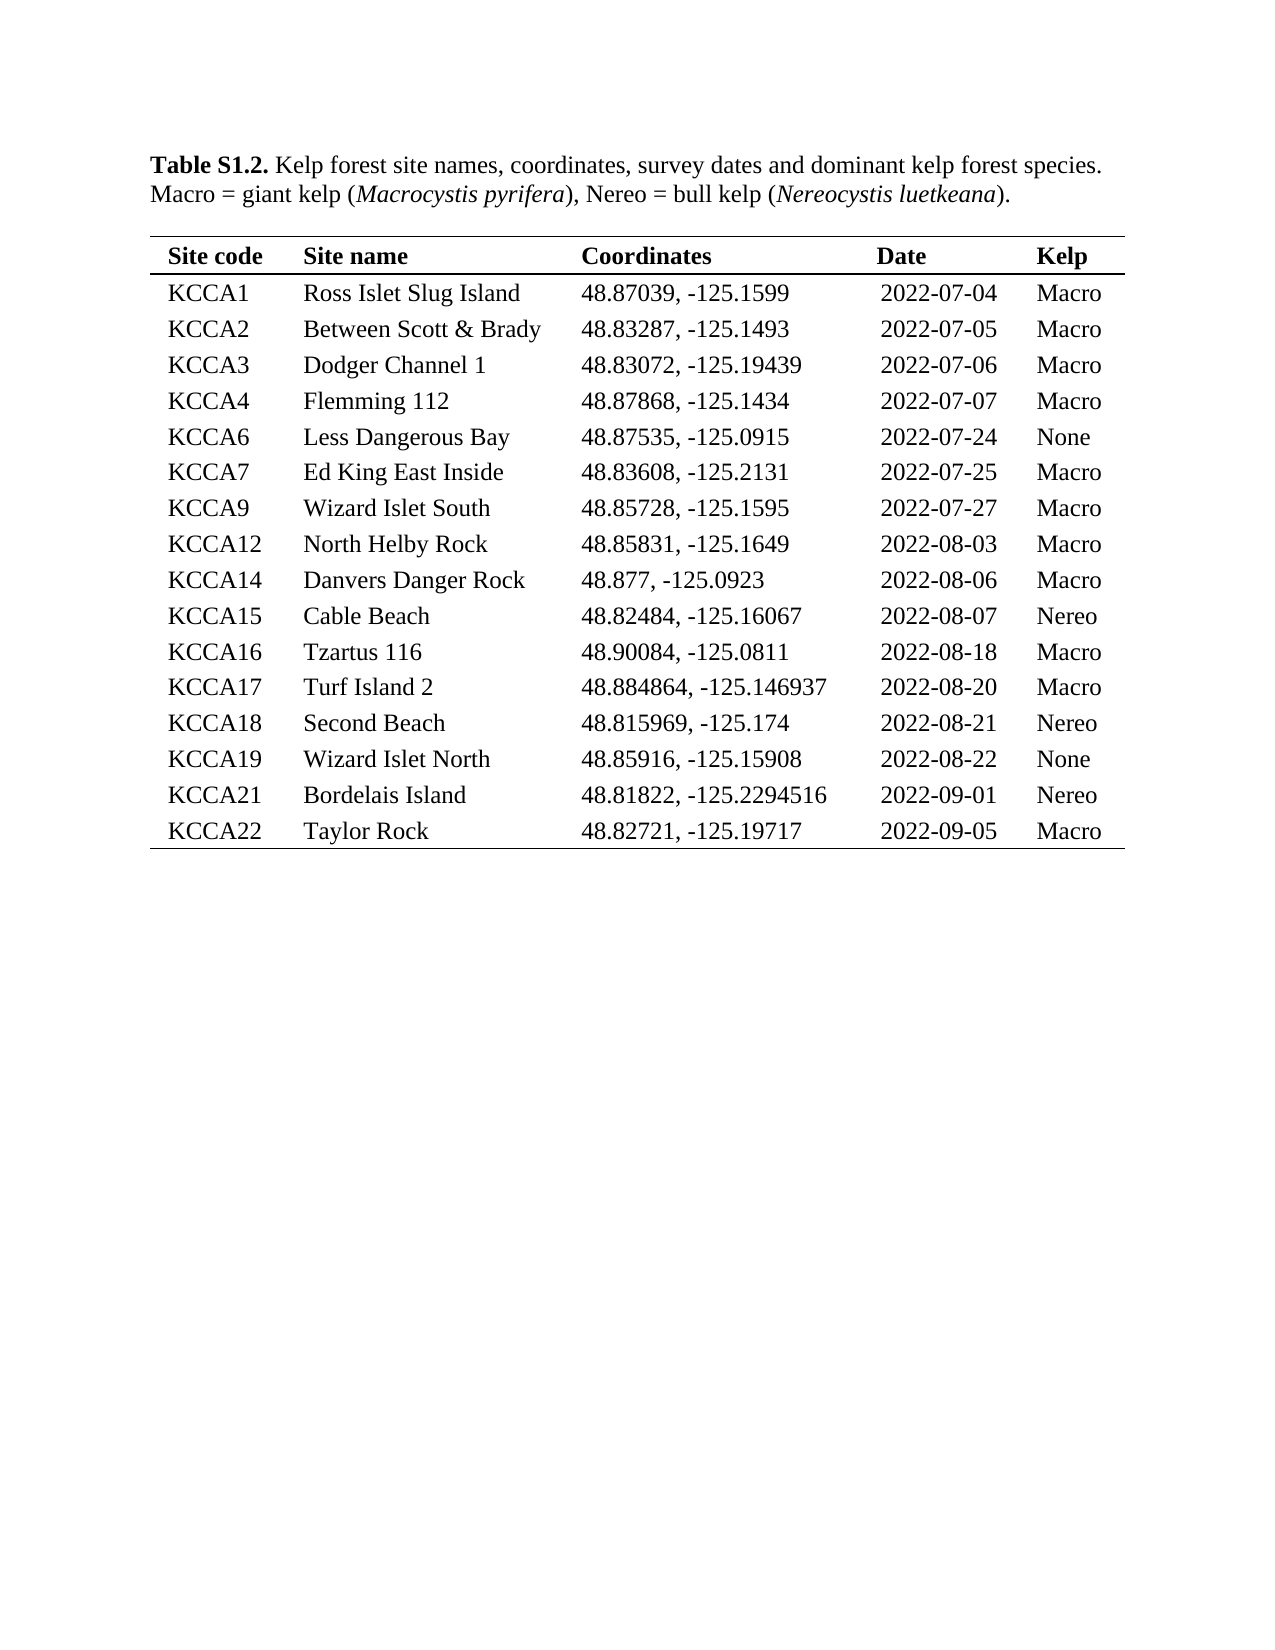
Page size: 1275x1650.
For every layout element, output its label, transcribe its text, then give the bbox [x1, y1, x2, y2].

table_cell Second Beach [285, 705, 563, 741]
table_cell KCCA16 [150, 633, 285, 669]
table_cell Nereo [1019, 597, 1125, 633]
table_cell KCCA15 [150, 597, 285, 633]
table_cell KCCA12 [150, 526, 285, 561]
table_cell 48.87039, -125.1599 [563, 275, 859, 311]
table_cell 48.884864, -125.146937 [563, 669, 859, 705]
table_cell Tzartus 116 [285, 633, 563, 669]
table_cell Wizard Islet South [285, 490, 563, 526]
table_cell 48.85728, -125.1595 [563, 490, 859, 526]
table_cell KCCA2 [150, 311, 285, 346]
table_cell Macro [1019, 490, 1125, 526]
table_cell None [1019, 741, 1125, 776]
table_cell Ross Islet Slug Island [285, 275, 563, 311]
table_cell Turf Island 2 [285, 669, 563, 705]
table_cell KCCA21 [150, 776, 285, 812]
table_cell 2022-08-06 [859, 561, 1019, 597]
table_cell 48.85831, -125.1649 [563, 526, 859, 561]
table_cell KCCA18 [150, 705, 285, 741]
table_header Date [859, 237, 1019, 273]
table_cell 2022-08-03 [859, 526, 1019, 561]
table_header Site code [150, 237, 285, 273]
table_cell Cable Beach [285, 597, 563, 633]
table_cell 48.877, -125.0923 [563, 561, 859, 597]
table_cell 48.87868, -125.1434 [563, 382, 859, 418]
table_cell KCCA1 [150, 275, 285, 311]
table_cell KCCA22 [150, 812, 285, 848]
table_cell 48.82721, -125.19717 [563, 812, 859, 848]
table_cell Nereo [1019, 776, 1125, 812]
table_cell KCCA7 [150, 454, 285, 490]
table_cell 2022-07-05 [859, 311, 1019, 346]
table_cell 2022-07-27 [859, 490, 1019, 526]
table_cell 2022-07-25 [859, 454, 1019, 490]
table_cell None [1019, 418, 1125, 454]
table_header Coordinates [563, 237, 859, 273]
table_cell Macro [1019, 526, 1125, 561]
table_header Kelp [1019, 237, 1125, 273]
table_cell KCCA19 [150, 741, 285, 776]
table_cell Between Scott & Brady [285, 311, 563, 346]
table_cell KCCA6 [150, 418, 285, 454]
table_cell Macro [1019, 275, 1125, 311]
table_cell Taylor Rock [285, 812, 563, 848]
table_header Site name [285, 237, 563, 273]
table_cell 48.82484, -125.16067 [563, 597, 859, 633]
table_cell Macro [1019, 454, 1125, 490]
table_cell Ed King East Inside [285, 454, 563, 490]
table_cell Macro [1019, 311, 1125, 346]
table_cell 2022-07-06 [859, 346, 1019, 382]
table_cell KCCA17 [150, 669, 285, 705]
table_cell 2022-08-18 [859, 633, 1019, 669]
table_cell KCCA9 [150, 490, 285, 526]
table_cell 48.83287, -125.1493 [563, 311, 859, 346]
table_cell Flemming 112 [285, 382, 563, 418]
table_cell Dodger Channel 1 [285, 346, 563, 382]
table_cell Wizard Islet North [285, 741, 563, 776]
text Table S1.2. Kelp forest site names, coordinates, survey dates and dominant kelp forest species. Macro = giant kelp (Macrocystis pyrifera), Nereo = bull kelp (Nereocystis luetkeana). [150, 150, 1125, 207]
table_cell 2022-09-05 [859, 812, 1019, 848]
table_cell 48.83072, -125.19439 [563, 346, 859, 382]
table_cell KCCA3 [150, 346, 285, 382]
table_cell 2022-08-22 [859, 741, 1019, 776]
table_cell 2022-08-21 [859, 705, 1019, 741]
table_cell KCCA14 [150, 561, 285, 597]
table_cell KCCA4 [150, 382, 285, 418]
table_cell 48.83608, -125.2131 [563, 454, 859, 490]
table_cell 48.87535, -125.0915 [563, 418, 859, 454]
table_cell 48.85916, -125.15908 [563, 741, 859, 776]
table_cell 48.81822, -125.2294516 [563, 776, 859, 812]
table_cell Macro [1019, 812, 1125, 848]
table_cell 2022-07-04 [859, 275, 1019, 311]
table_cell Danvers Danger Rock [285, 561, 563, 597]
table_cell 2022-08-20 [859, 669, 1019, 705]
table_cell Macro [1019, 633, 1125, 669]
table_cell 48.815969, -125.174 [563, 705, 859, 741]
table_cell Macro [1019, 346, 1125, 382]
table_cell Macro [1019, 669, 1125, 705]
table_cell 2022-07-24 [859, 418, 1019, 454]
table_cell Macro [1019, 382, 1125, 418]
table_cell 2022-09-01 [859, 776, 1019, 812]
table_cell North Helby Rock [285, 526, 563, 561]
table_cell 2022-08-07 [859, 597, 1019, 633]
table_cell Nereo [1019, 705, 1125, 741]
table_cell 48.90084, -125.0811 [563, 633, 859, 669]
table_cell Bordelais Island [285, 776, 563, 812]
table_cell 2022-07-07 [859, 382, 1019, 418]
table_cell Less Dangerous Bay [285, 418, 563, 454]
table_cell Macro [1019, 561, 1125, 597]
